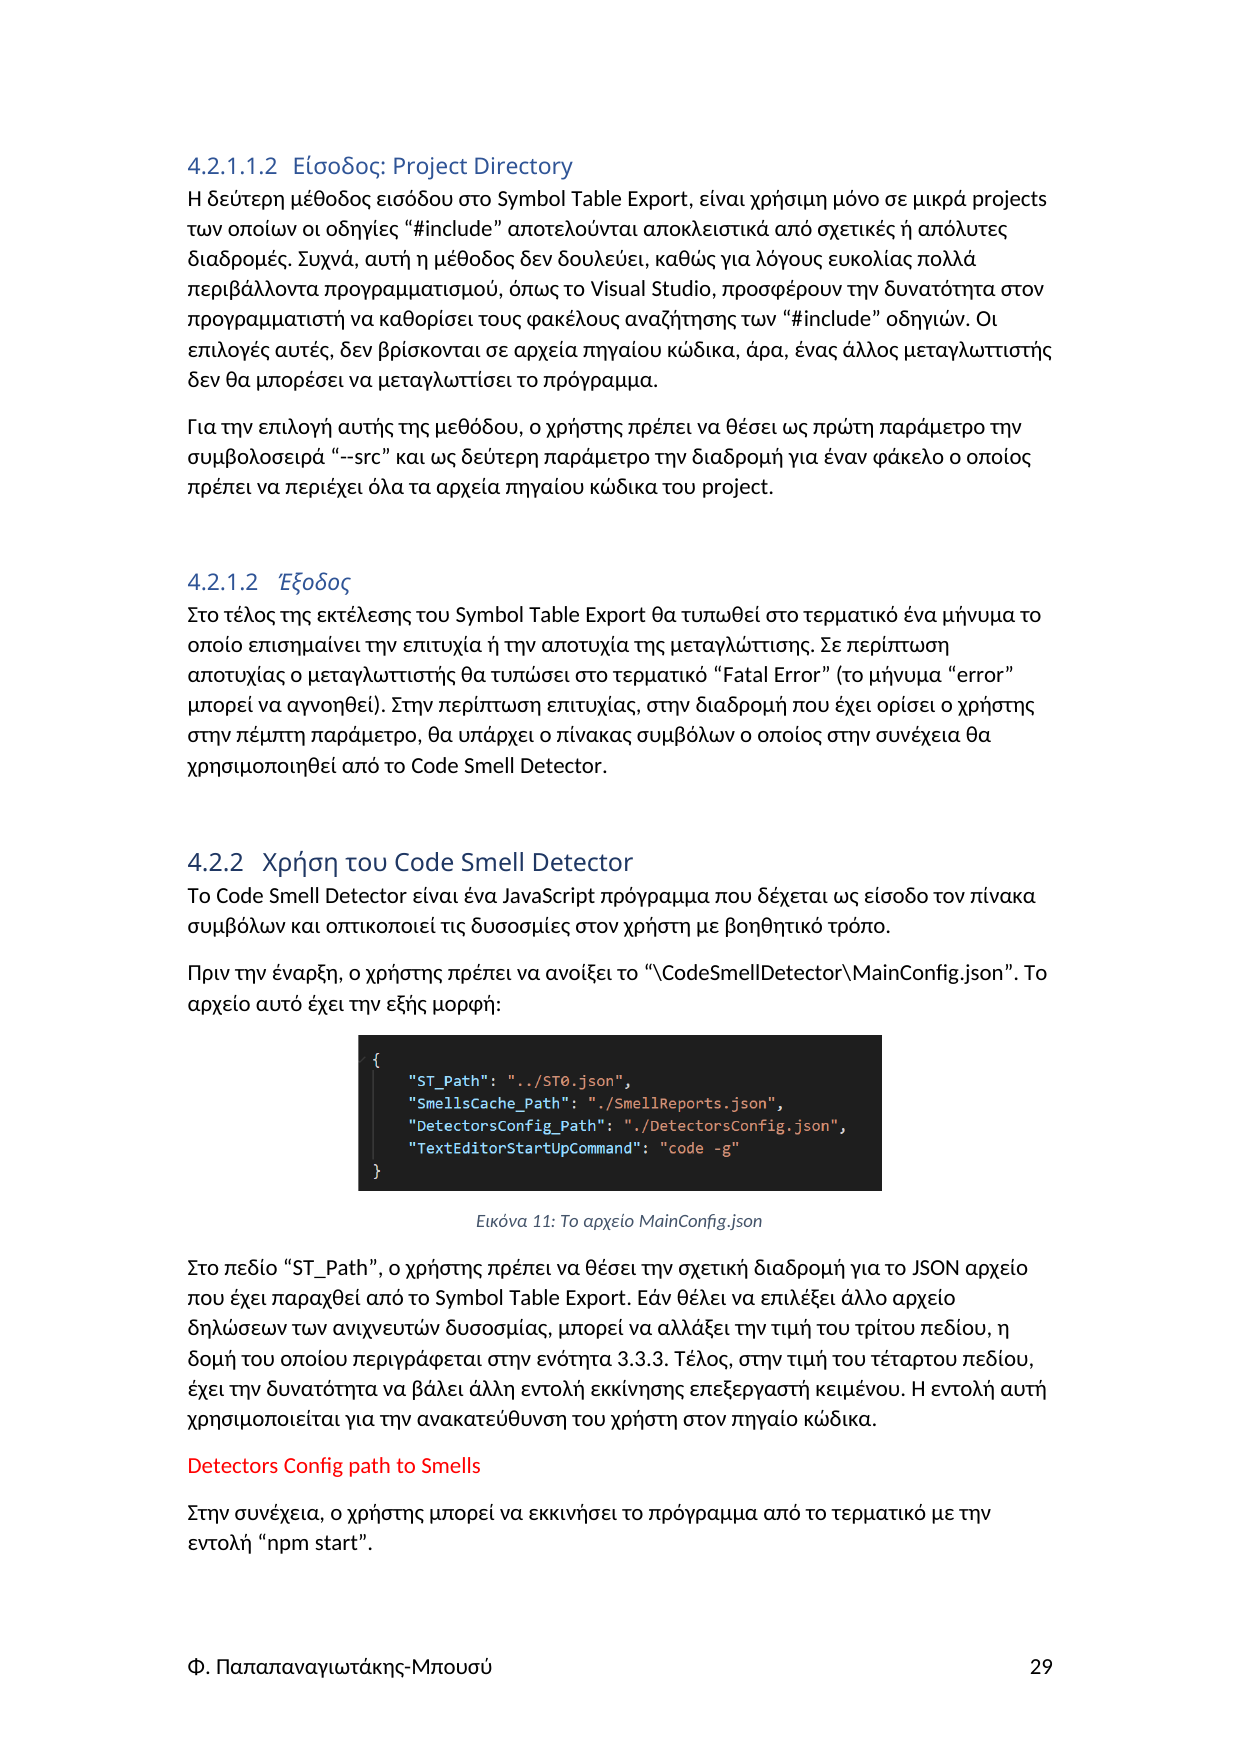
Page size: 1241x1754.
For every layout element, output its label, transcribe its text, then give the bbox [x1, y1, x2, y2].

subtitle Χρήση του Code Smell Detector [187, 844, 1053, 879]
picture [358, 1035, 882, 1191]
subtitle Έξοδος [187, 566, 1053, 597]
text Η δεύτερη μέθοδος εισόδου στο Symbol Table Export, είναι χρήσιμη μόνο σε μικρά projects των οποίων οι οδηγίες “#include” αποτελούνται αποκλειστικά από σχετικές ή απόλυτες διαδρομές. Συχνά, αυτή η μέθοδος δεν δουλεύει, καθώς για λόγους ευκολίας πολλά περιβάλλοντα προγραμματισμού, όπως το Visual Studio, προσφέρουν την δυνατότητα στον προγραμματιστή να καθορίσει τους φακέλους αναζήτησης των “#include” οδηγιών. Οι επιλογές αυτές, δεν βρίσκονται σε αρχεία πηγαίου κώδικα, άρα, ένας άλλος μεταγλωττιστής δεν θα μπορέσει να μεταγλωττίσει το πρόγραμμα. [187, 184, 1053, 393]
text Πριν την έναρξη, ο χρήστης πρέπει να ανοίξει το “\CodeSmellDetector\MainConfig.json”. Το αρχείο αυτό έχει την εξής μορφή: [187, 958, 1053, 1017]
text Στο πεδίο “ST_Path”, ο χρήστης πρέπει να θέσει την σχετική διαδρομή για το JSON αρχείο που έχει παραχθεί από το Symbol Table Export. Εάν θέλει να επιλέξει άλλο αρχείο δηλώσεων των ανιχνευτών δυσοσμίας, μπορεί να αλλάξει την τιμή του τρίτου πεδίου, η δομή του οποίου περιγράφεται στην ενότητα 3.3.3. Τέλος, στην τιμή του τέταρτου πεδίου, έχει την δυνατότητα να βάλει άλλη εντολή εκκίνησης επεξεργαστή κειμένου. Η εντολή αυτή χρησιμοποιείται για την ανακατεύθυνση του χρήστη στον πηγαίο κώδικα. [187, 1253, 1053, 1432]
text Στο τέλος της εκτέλεσης του Symbol Table Export θα τυπωθεί στο τερματικό ένα μήνυμα το οποίο επισημαίνει την επιτυχία ή την αποτυχία της μεταγλώττισης. Σε περίπτωση αποτυχίας ο μεταγλωττιστής θα τυπώσει στο τερματικό “Fatal Error” (το μήνυμα “error” μπορεί να αγνοηθεί). Στην περίπτωση επιτυχίας, στην διαδρομή που έχει ορίσει ο χρήστης στην πέμπτη παράμετρο, θα υπάρχει ο πίνακας συμβόλων ο οποίος στην συνέχεια θα χρησιμοποιηθεί από το Code Smell Detector. [187, 600, 1053, 779]
text Εικόνα 11: Το αρχείο MainConfig.json [187, 1209, 1053, 1232]
text Το Code Smell Detector είναι ένα JavaScript πρόγραμμα που δέχεται ως είσοδο τον πίνακα συμβόλων και οπτικοποιεί τις δυσοσμίες στον χρήστη με βοηθητικό τρόπο. [187, 881, 1053, 939]
text Στην συνέχεια, ο χρήστης μπορεί να εκκινήσει το πρόγραμμα από το τερματικό με την εντολή “npm start”. [187, 1498, 1053, 1556]
text Για την επιλογή αυτής της μεθόδου, ο χρήστης πρέπει να θέσει ως πρώτη παράμετρο την συμβολοσειρά “--src” και ως δεύτερη παράμετρο την διαδρομή για έναν φάκελο ο οποίος πρέπει να περιέχει όλα τα αρχεία πηγαίου κώδικα του project. [187, 412, 1053, 500]
subtitle Είσοδος: Project Directory [187, 150, 1053, 181]
text Detectors Config path to Smells [187, 1451, 1053, 1479]
